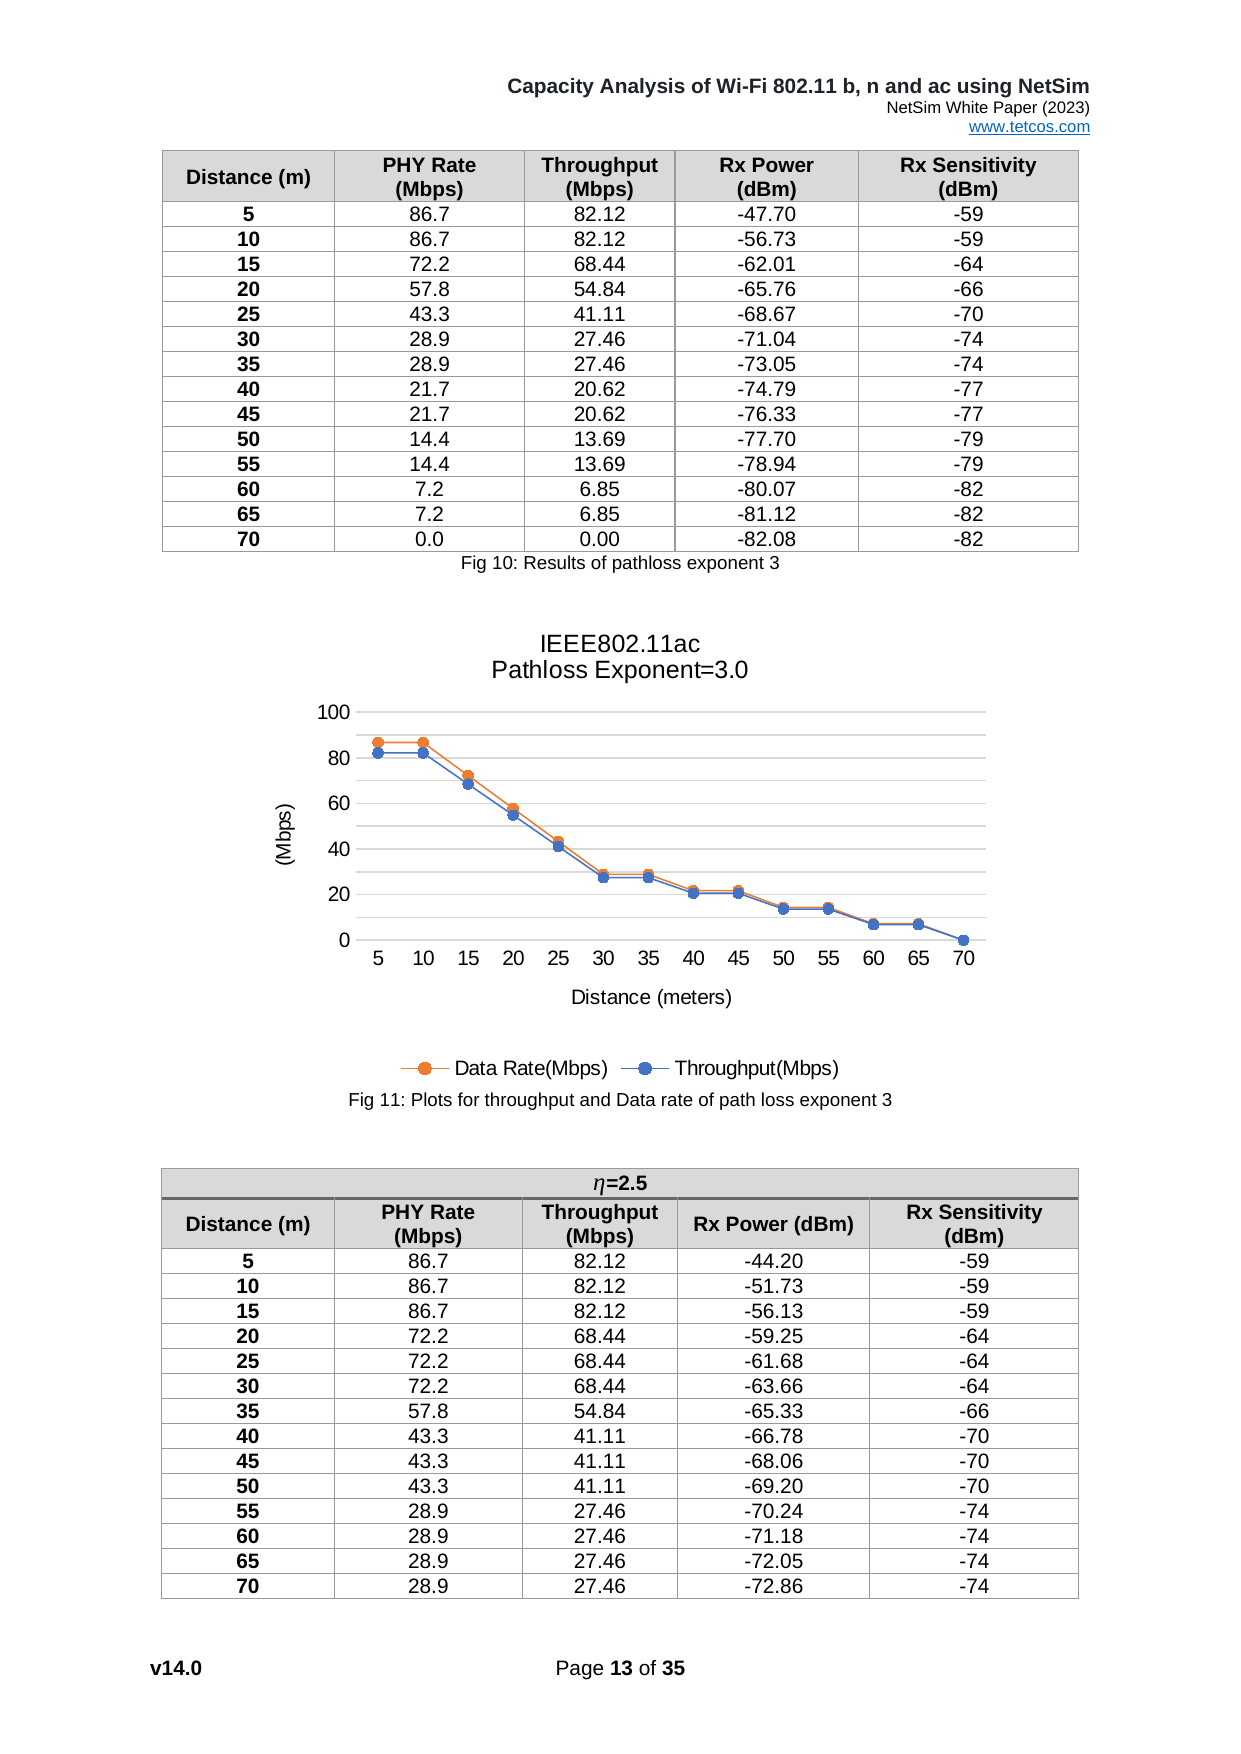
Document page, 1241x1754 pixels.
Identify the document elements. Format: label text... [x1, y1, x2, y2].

table_cell Rx Power (dBm) [676, 151, 858, 201]
table_cell 86.7 [335, 227, 524, 251]
table_cell 57.8 [335, 277, 524, 301]
table_cell 43.3 [335, 1449, 522, 1473]
table_cell -70 [870, 1424, 1078, 1448]
table_cell -72.86 [678, 1574, 869, 1598]
table_cell Throughput (Mbps) [525, 151, 674, 201]
table_cell -64 [870, 1324, 1078, 1348]
table_cell Rx Power (dBm) [678, 1200, 869, 1248]
table_cell 60 [162, 1524, 334, 1548]
table_cell 21.7 [335, 377, 524, 401]
table_cell 15 [162, 1299, 334, 1323]
table_cell 41.11 [523, 1449, 677, 1473]
table_cell -74 [859, 352, 1078, 376]
table_cell 86.7 [335, 1299, 522, 1323]
table_cell -82 [859, 477, 1078, 501]
table_cell 28.9 [335, 352, 524, 376]
table_cell -70.24 [678, 1499, 869, 1523]
table_cell -59 [870, 1299, 1078, 1323]
table_cell -59 [859, 202, 1078, 226]
table_cell -71.18 [678, 1524, 869, 1548]
table_cell 41.11 [525, 302, 674, 326]
table_cell 10 [162, 1274, 334, 1298]
table_cell 43.3 [335, 1424, 522, 1448]
table_cell -59.25 [678, 1324, 869, 1348]
table_cell 28.9 [335, 1574, 522, 1598]
table_cell 25 [163, 302, 334, 326]
table_cell -73.05 [676, 352, 858, 376]
table_cell -77 [859, 377, 1078, 401]
table_cell -64 [870, 1374, 1078, 1398]
table_cell -72.05 [678, 1549, 869, 1573]
table_cell 0.0 [335, 527, 524, 551]
table_cell -70 [870, 1474, 1078, 1498]
table_cell 27.46 [523, 1574, 677, 1598]
table_cell 82.12 [525, 227, 674, 251]
table_cell 13.69 [525, 427, 674, 451]
table_cell -79 [859, 452, 1078, 476]
table_cell -51.73 [678, 1274, 869, 1298]
table_cell 27.46 [525, 327, 674, 351]
table_cell 5 [163, 202, 334, 226]
table_cell 82.12 [525, 202, 674, 226]
table_cell Rx Sensitivity (dBm) [859, 151, 1078, 201]
table_cell 30 [163, 327, 334, 351]
table_cell 30 [162, 1374, 334, 1398]
table_cell 6.85 [525, 502, 674, 526]
table_cell -56.73 [676, 227, 858, 251]
table_cell 28.9 [335, 1549, 522, 1573]
table_cell -71.04 [676, 327, 858, 351]
table_cell 54.84 [525, 277, 674, 301]
table_cell -56.13 [678, 1299, 869, 1323]
table_cell 10 [163, 227, 334, 251]
table_cell 86.7 [335, 202, 524, 226]
table_cell 41.11 [523, 1474, 677, 1498]
table_cell 45 [162, 1449, 334, 1473]
table_cell 68.44 [523, 1349, 677, 1373]
table_cell 54.84 [523, 1399, 677, 1423]
table_cell -82 [859, 502, 1078, 526]
table_cell 20 [162, 1324, 334, 1348]
table_cell -81.12 [676, 502, 858, 526]
table_cell -62.01 [676, 252, 858, 276]
table_cell 65 [163, 502, 334, 526]
table_cell 72.2 [335, 252, 524, 276]
table_cell 55 [163, 452, 334, 476]
table_cell 25 [162, 1349, 334, 1373]
table_cell 28.9 [335, 1524, 522, 1548]
table_cell Rx Sensitivity (dBm) [870, 1200, 1078, 1248]
table_cell 72.2 [335, 1324, 522, 1348]
table_cell 68.44 [525, 252, 674, 276]
table_cell -74.79 [676, 377, 858, 401]
table_cell Throughput (Mbps) [523, 1200, 677, 1248]
table_cell -82 [859, 527, 1078, 551]
table_cell -82.08 [676, 527, 858, 551]
table_cell -59 [870, 1274, 1078, 1298]
table_cell 40 [162, 1424, 334, 1448]
table_cell 70 [162, 1574, 334, 1598]
table_cell 35 [162, 1399, 334, 1423]
table_cell 28.9 [335, 327, 524, 351]
table_cell 0.00 [525, 527, 674, 551]
table_cell 65 [162, 1549, 334, 1573]
table_cell -68.67 [676, 302, 858, 326]
table_cell 27.46 [525, 352, 674, 376]
table_cell 20.62 [525, 402, 674, 426]
table_cell 21.7 [335, 402, 524, 426]
table_cell 50 [162, 1474, 334, 1498]
table_cell 41.11 [523, 1424, 677, 1448]
table_cell 70 [163, 527, 334, 551]
table_cell -69.20 [678, 1474, 869, 1498]
table_cell -68.06 [678, 1449, 869, 1473]
table_cell 7.2 [335, 502, 524, 526]
table_cell 45 [163, 402, 334, 426]
table_cell 27.46 [523, 1499, 677, 1523]
table_cell 20 [163, 277, 334, 301]
table_cell 50 [163, 427, 334, 451]
table_cell 14.4 [335, 452, 524, 476]
table_cell -65.76 [676, 277, 858, 301]
table_cell 43.3 [335, 302, 524, 326]
table_cell 7.2 [335, 477, 524, 501]
table_cell -61.68 [678, 1349, 869, 1373]
table_cell -66 [870, 1399, 1078, 1423]
table_cell 82.12 [523, 1299, 677, 1323]
table_cell -70 [870, 1449, 1078, 1473]
table_cell -47.70 [676, 202, 858, 226]
table_cell 57.8 [335, 1399, 522, 1423]
table_cell -76.33 [676, 402, 858, 426]
table_cell 55 [162, 1499, 334, 1523]
table_cell 13.69 [525, 452, 674, 476]
table_cell -64 [859, 252, 1078, 276]
table_cell PHY Rate (Mbps) [335, 151, 524, 201]
table_cell 82.12 [523, 1249, 677, 1273]
table_cell 68.44 [523, 1374, 677, 1398]
table_cell PHY Rate (Mbps) [335, 1200, 522, 1248]
table_cell -77 [859, 402, 1078, 426]
table_cell -70 [859, 302, 1078, 326]
table_cell 35 [163, 352, 334, 376]
table_cell 82.12 [523, 1274, 677, 1298]
table_cell 15 [163, 252, 334, 276]
table_cell -59 [859, 227, 1078, 251]
table_cell -63.66 [678, 1374, 869, 1398]
table_cell 28.9 [335, 1499, 522, 1523]
table_cell -66.78 [678, 1424, 869, 1448]
table_cell Distance (m) [162, 1200, 334, 1248]
table_cell 6.85 [525, 477, 674, 501]
table_cell 20.62 [525, 377, 674, 401]
table_cell -74 [870, 1574, 1078, 1598]
table_cell 86.7 [335, 1274, 522, 1298]
table_cell -80.07 [676, 477, 858, 501]
table_cell 86.7 [335, 1249, 522, 1273]
table_cell 14.4 [335, 427, 524, 451]
table_cell 27.46 [523, 1549, 677, 1573]
table_cell -74 [859, 327, 1078, 351]
table_cell Distance (m) [163, 151, 334, 201]
table_cell -44.20 [678, 1249, 869, 1273]
table_cell 40 [163, 377, 334, 401]
table_cell -77.70 [676, 427, 858, 451]
table_header =2.5 [162, 1169, 1078, 1197]
table_cell -74 [870, 1499, 1078, 1523]
table_cell -66 [859, 277, 1078, 301]
table_cell -74 [870, 1524, 1078, 1548]
table_cell -78.94 [676, 452, 858, 476]
table_cell 27.46 [523, 1524, 677, 1548]
table_cell 5 [162, 1249, 334, 1273]
table_cell 60 [163, 477, 334, 501]
table_cell -59 [870, 1249, 1078, 1273]
table_cell 72.2 [335, 1374, 522, 1398]
table_cell -74 [870, 1549, 1078, 1573]
table_cell 43.3 [335, 1474, 522, 1498]
table_cell -64 [870, 1349, 1078, 1373]
table_cell 72.2 [335, 1349, 522, 1373]
table_cell 68.44 [523, 1324, 677, 1348]
table_cell -79 [859, 427, 1078, 451]
table_cell -65.33 [678, 1399, 869, 1423]
